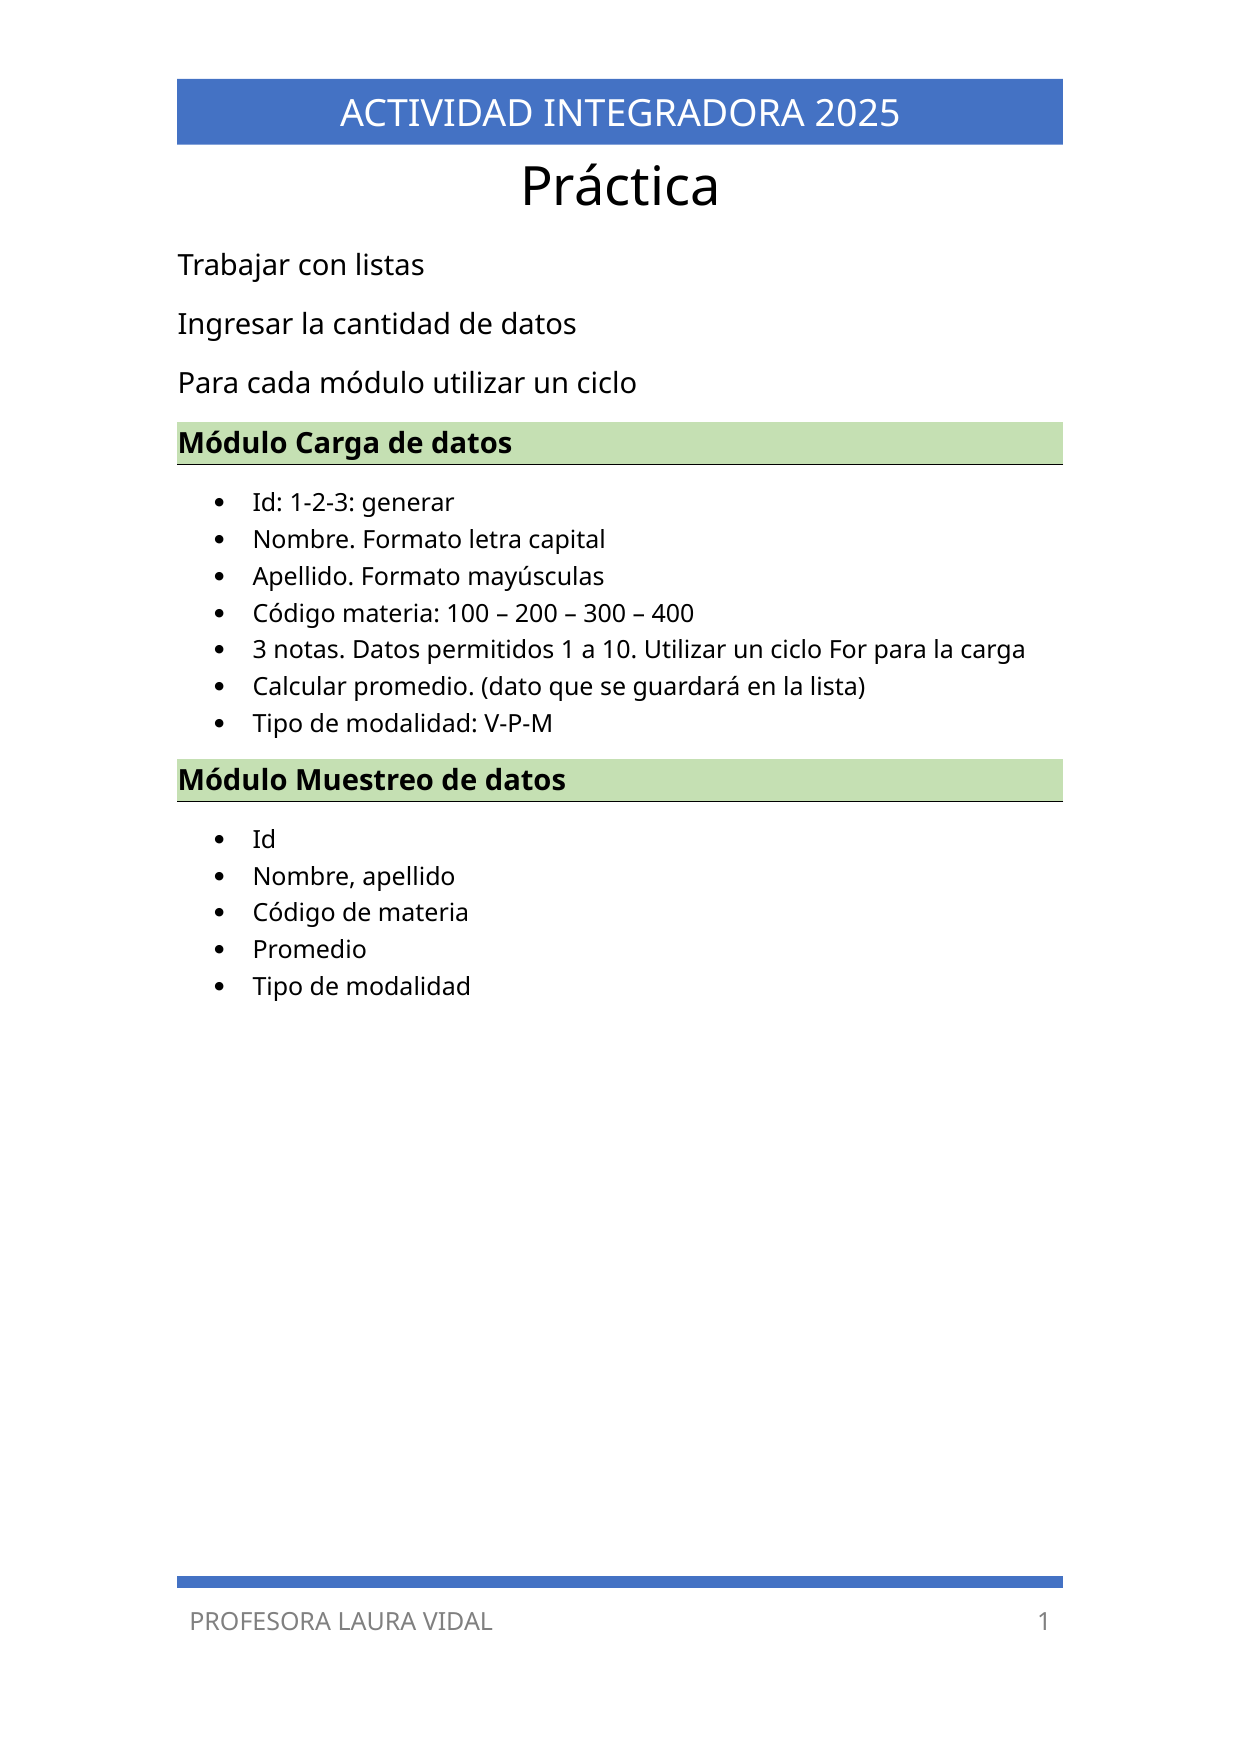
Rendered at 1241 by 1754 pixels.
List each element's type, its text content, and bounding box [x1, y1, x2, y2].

text Módulo Muestreo de datos [177, 759, 1063, 801]
text Ingresar la cantidad de datos [177, 303, 1063, 343]
list Apellido. Formato mayúsculas [215, 558, 1063, 592]
list 3 notas. Datos permitidos 1 a 10. Utilizar un ciclo For para la carga [215, 632, 1063, 666]
list Id: 1-2-3: generar [215, 485, 1063, 519]
text Para cada módulo utilizar un ciclo [177, 363, 1063, 402]
text Trabajar con listas [177, 244, 1063, 283]
list Tipo de modalidad [215, 969, 1063, 1003]
list Código materia: 100 – 200 – 300 – 400 [215, 595, 1063, 629]
list Calcular promedio. (dato que se guardará en la lista) [215, 669, 1063, 703]
list Código de materia [215, 895, 1063, 929]
text Práctica [177, 148, 1063, 221]
text Módulo Carga de datos [177, 422, 1063, 464]
list Nombre, apellido [215, 858, 1063, 892]
list Nombre. Formato letra capital [215, 522, 1063, 556]
list Tipo de modalidad: V-P-M [215, 706, 1063, 739]
list Promedio [215, 932, 1063, 966]
list Id [215, 822, 1063, 856]
